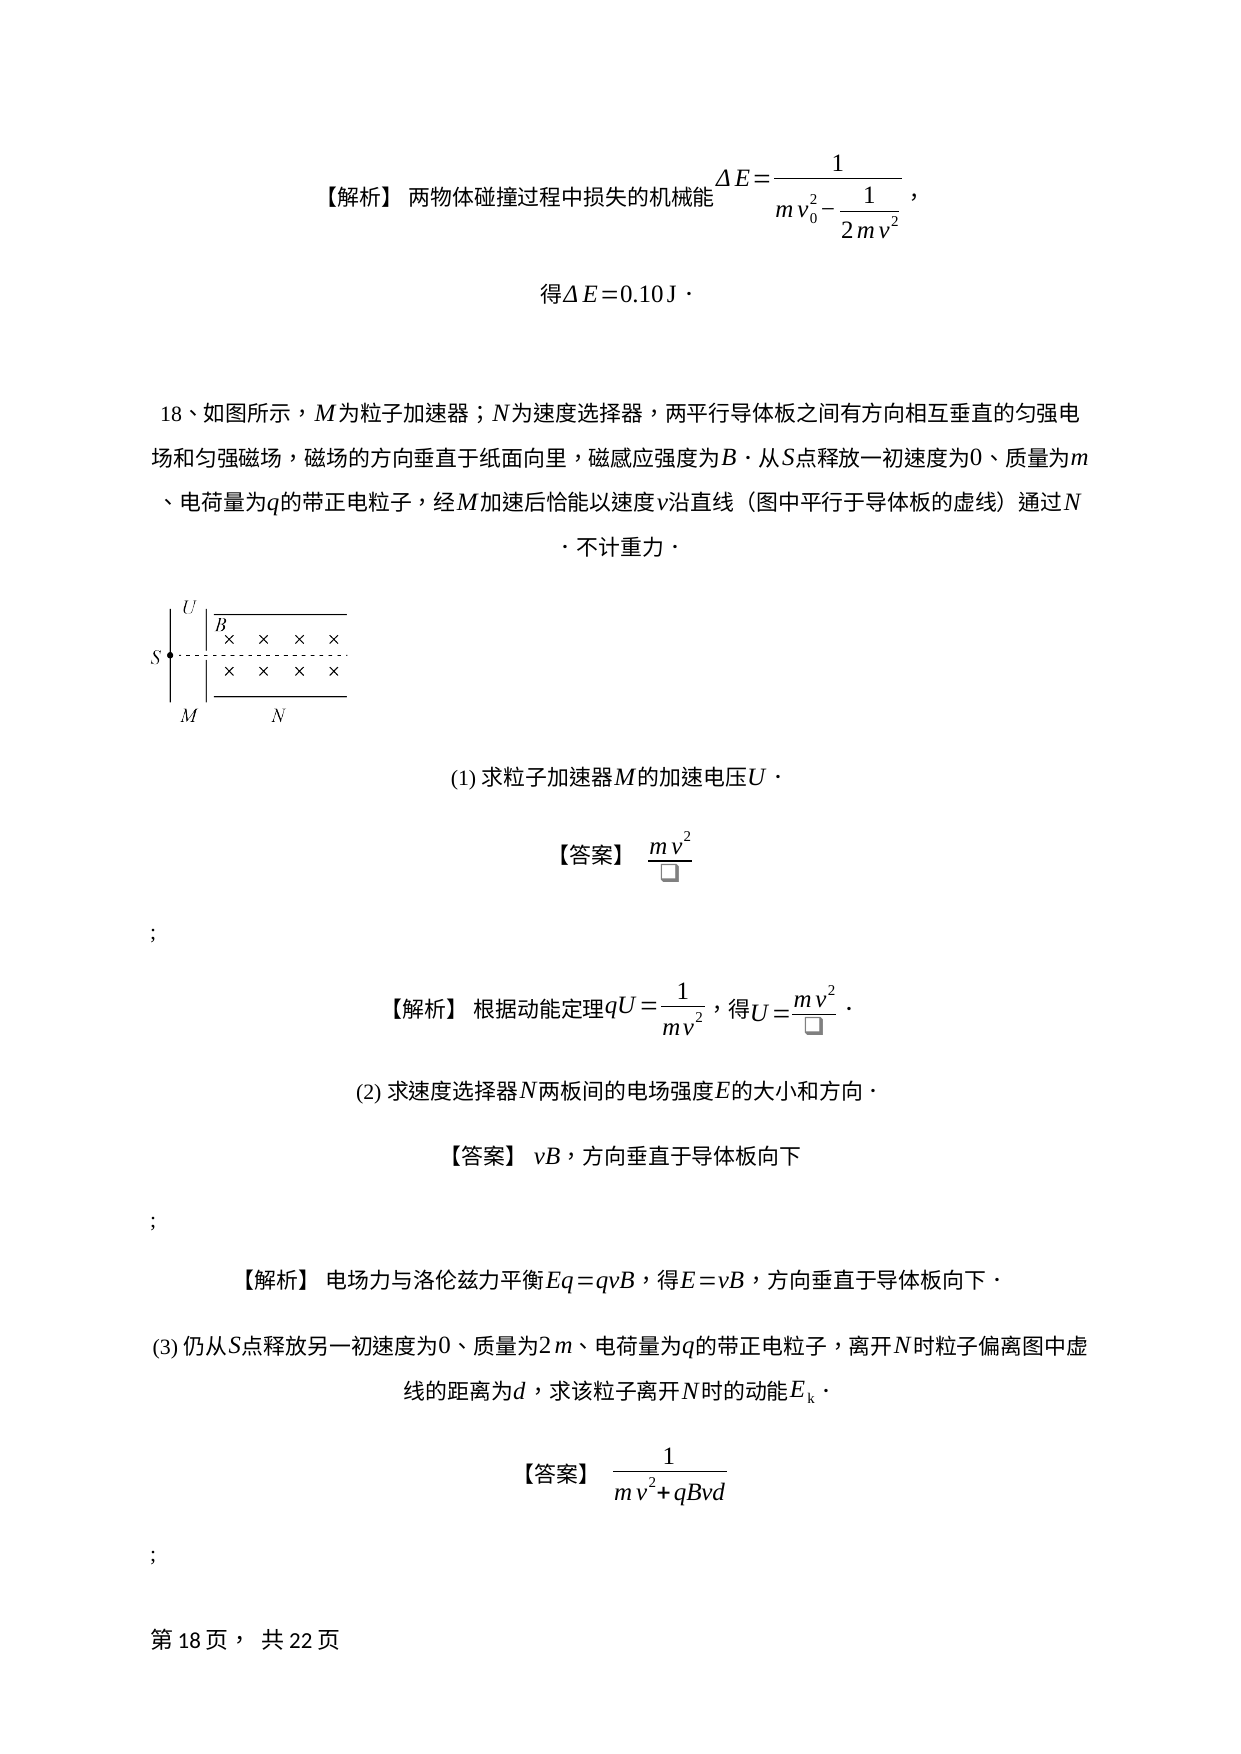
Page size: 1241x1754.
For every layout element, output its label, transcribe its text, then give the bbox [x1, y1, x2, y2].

text 【解析】 根据动能定理，得． [150, 977, 1090, 1040]
text 【答案】 [150, 827, 1090, 883]
text 18、如图所示，为粒子加速器；为速度选择器，两平行导体板之间有方向相互垂直的匀强电场和匀强磁场，磁场的方向垂直于纸面向里，磁感应强度为．从点释放一初速度为、质量为、电荷量为的带正电粒子，经加速后恰能以速度沿直线（图中平行于导体板的虚线）通过．不计重力． [150, 398, 1090, 562]
text ; [150, 919, 1090, 944]
text 得． [150, 279, 1090, 309]
text ; [150, 1207, 1090, 1232]
text 【答案】 [150, 1443, 1090, 1505]
picture [150, 597, 348, 728]
text 【解析】 电场力与洛伦兹力平衡，得，方向垂直于导体板向下． [150, 1265, 1090, 1295]
text (1) 求粒子加速器的加速电压． [150, 762, 1090, 792]
text 【解析】 两物体碰撞过程中损失的机械能， [150, 150, 1090, 244]
text 【答案】 ，方向垂直于导体板向下 [150, 1141, 1090, 1171]
text ; [150, 1541, 1090, 1566]
text (3) 仍从点释放另一初速度为、质量为、电荷量为的带正电粒子，离开时粒子偏离图中虚线的距离为，求该粒子离开时的动能． [150, 1331, 1090, 1407]
text (2) 求速度选择器两板间的电场强度的大小和方向． [150, 1076, 1090, 1105]
